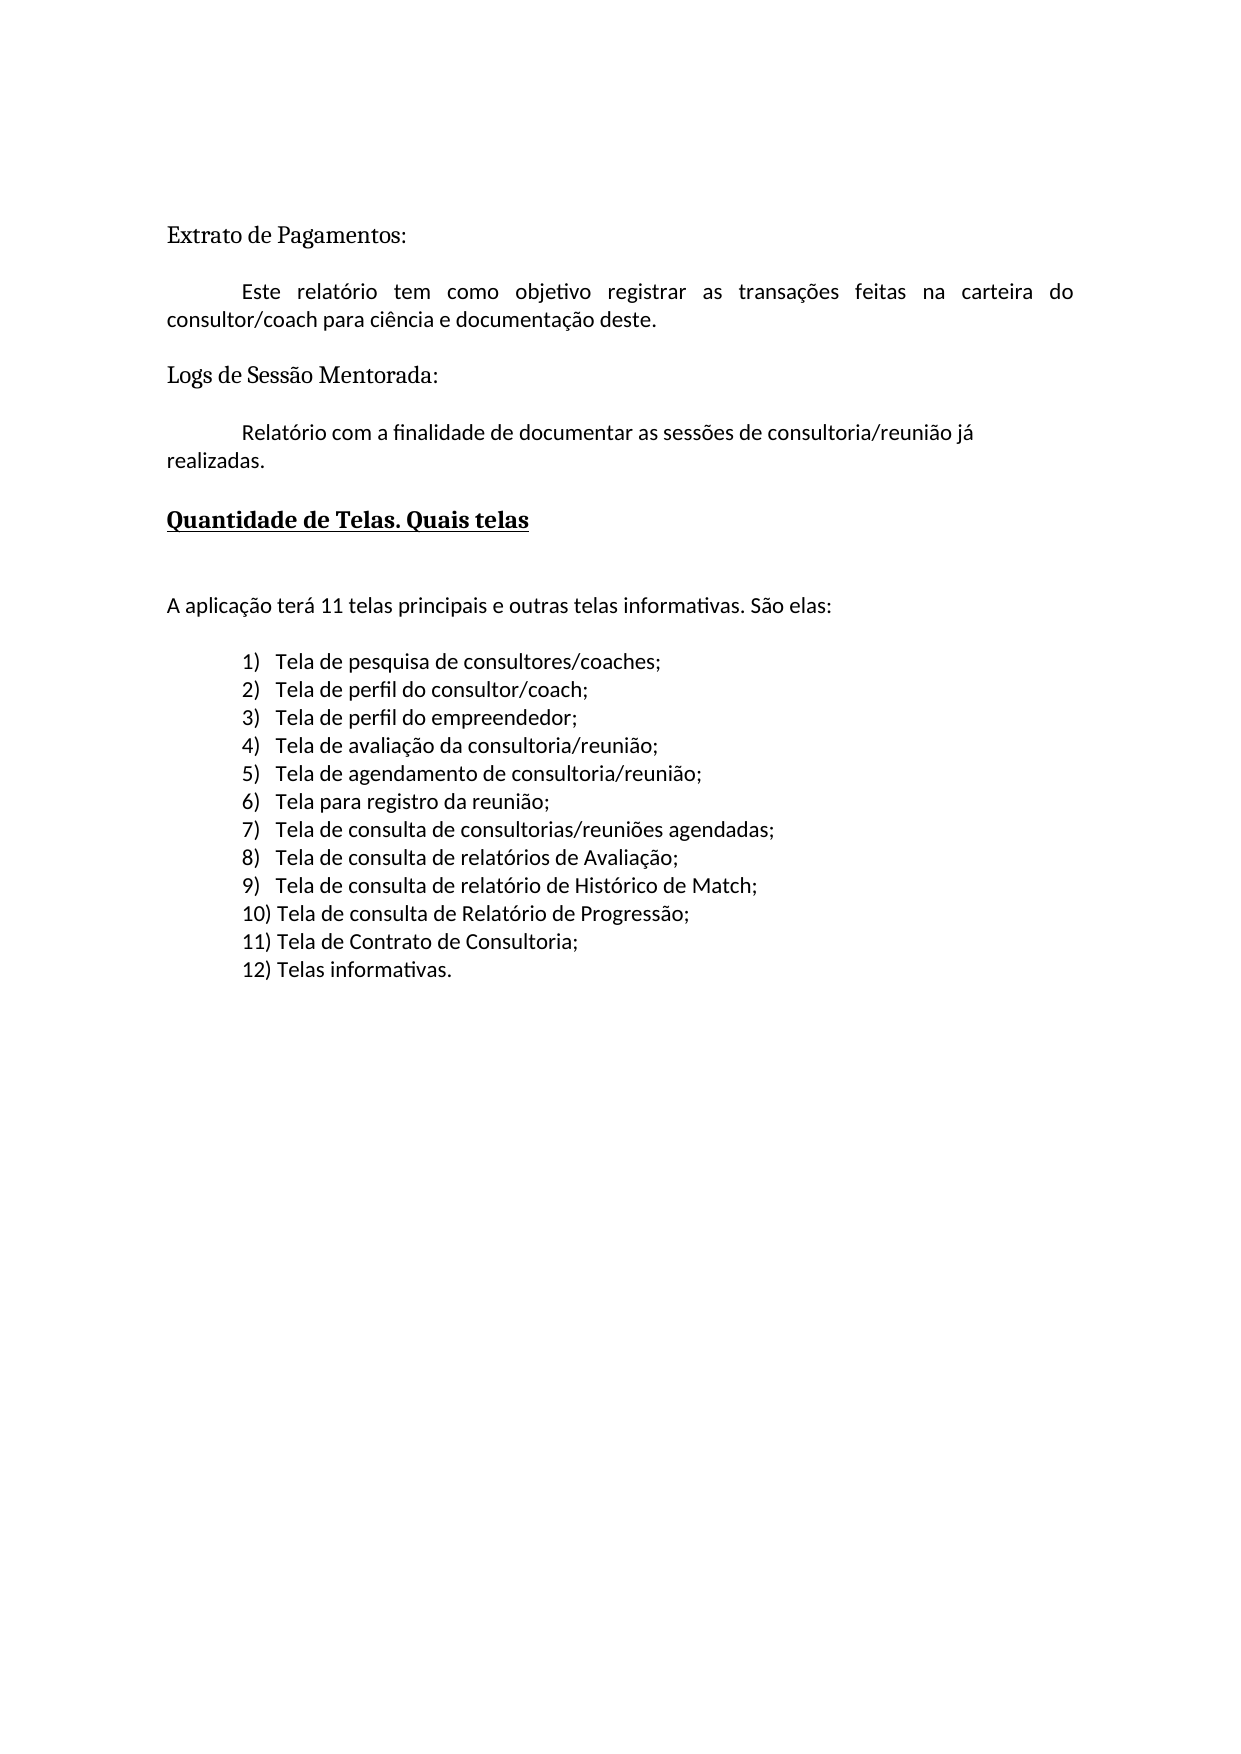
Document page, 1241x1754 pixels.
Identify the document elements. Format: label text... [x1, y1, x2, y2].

text A aplicação terá 11 telas principais e outras telas informativas. São elas: [167, 591, 1076, 619]
text Logs de Sessão Mentorada: [167, 361, 1076, 390]
text 4) Tela de avaliação da consultoria/reunião; [167, 731, 1076, 759]
text 7) Tela de consulta de consultorias/reuniões agendadas; [167, 815, 1076, 843]
text 11) Tela de Contrato de Consultoria; [167, 927, 1076, 956]
text Este relatório tem como objetivo registrar as transações feitas na carteira do consultor/coach para ciência e documentação deste. [167, 277, 1076, 333]
text Relatório com a finalidade de documentar as sessões de consultoria/reunião já realizadas. [167, 418, 1076, 474]
text Extrato de Pagamentos: [167, 221, 1076, 249]
text 8) Tela de consulta de relatórios de Avaliação; [167, 843, 1076, 871]
text 6) Tela para registro da reunião; [167, 787, 1076, 815]
text 3) Tela de perfil do empreendedor; [167, 703, 1076, 731]
text 12) Telas informativas. [167, 956, 1076, 983]
text 10) Tela de consulta de Relatório de Progressão; [167, 899, 1076, 927]
text 5) Tela de agendamento de consultoria/reunião; [167, 759, 1076, 787]
text 1) Tela de pesquisa de consultores/coaches; [167, 647, 1076, 675]
text 9) Tela de consulta de relatório de Histórico de Match; [167, 871, 1076, 899]
subtitle Quantidade de Telas. Quais telas [167, 506, 1076, 535]
text 2) Tela de perfil do consultor/coach; [167, 675, 1076, 703]
